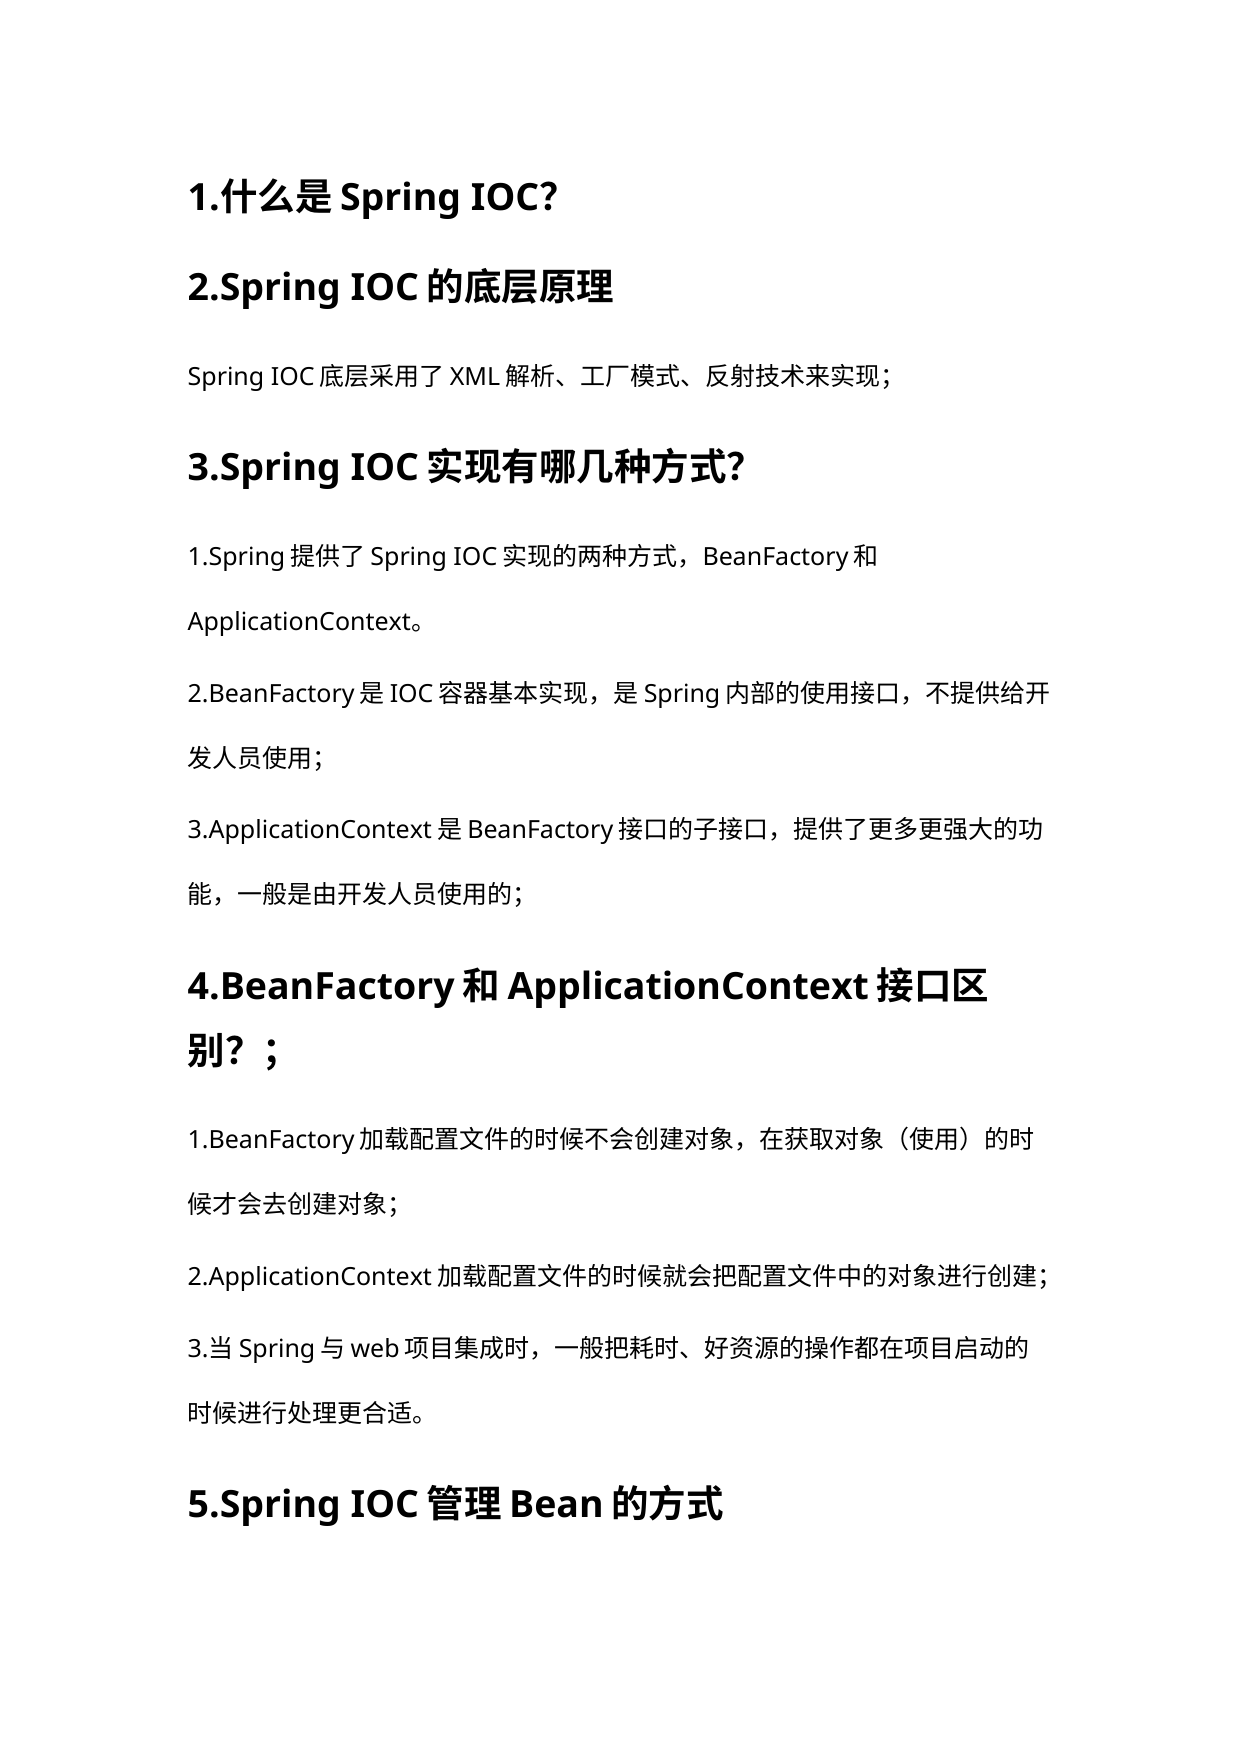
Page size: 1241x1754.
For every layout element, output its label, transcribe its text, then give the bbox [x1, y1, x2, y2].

text 4.BeanFactory和ApplicationContext接口区别？； [187, 951, 1053, 1081]
text 2.ApplicationContext加载配置文件的时候就会把配置文件中的对象进行创建； [187, 1242, 1053, 1307]
text 2.Spring IOC的底层原理 [187, 252, 1053, 317]
text 1.BeanFactory加载配置文件的时候不会创建对象，在获取对象（使用）的时候才会去创建对象； [187, 1106, 1053, 1236]
text Spring IOC底层采用了XML解析、工厂模式、反射技术来实现； [187, 342, 1053, 407]
text 1.什么是Spring IOC？ [187, 162, 1053, 227]
text 3.当Spring与web项目集成时，一般把耗时、好资源的操作都在项目启动的时候进行处理更合适。 [187, 1314, 1053, 1444]
text 2.BeanFactory是IOC容器基本实现，是Spring内部的使用接口，不提供给开发人员使用； [187, 659, 1053, 789]
text 5.Spring IOC管理Bean的方式 [187, 1469, 1053, 1534]
text 3.ApplicationContext是BeanFactory接口的子接口，提供了更多更强大的功能，一般是由开发人员使用的； [187, 796, 1053, 926]
text 3.Spring IOC实现有哪几种方式？ [187, 432, 1053, 497]
text 1.Spring提供了Spring IOC实现的两种方式，BeanFactory和ApplicationContext。 [187, 522, 1053, 652]
